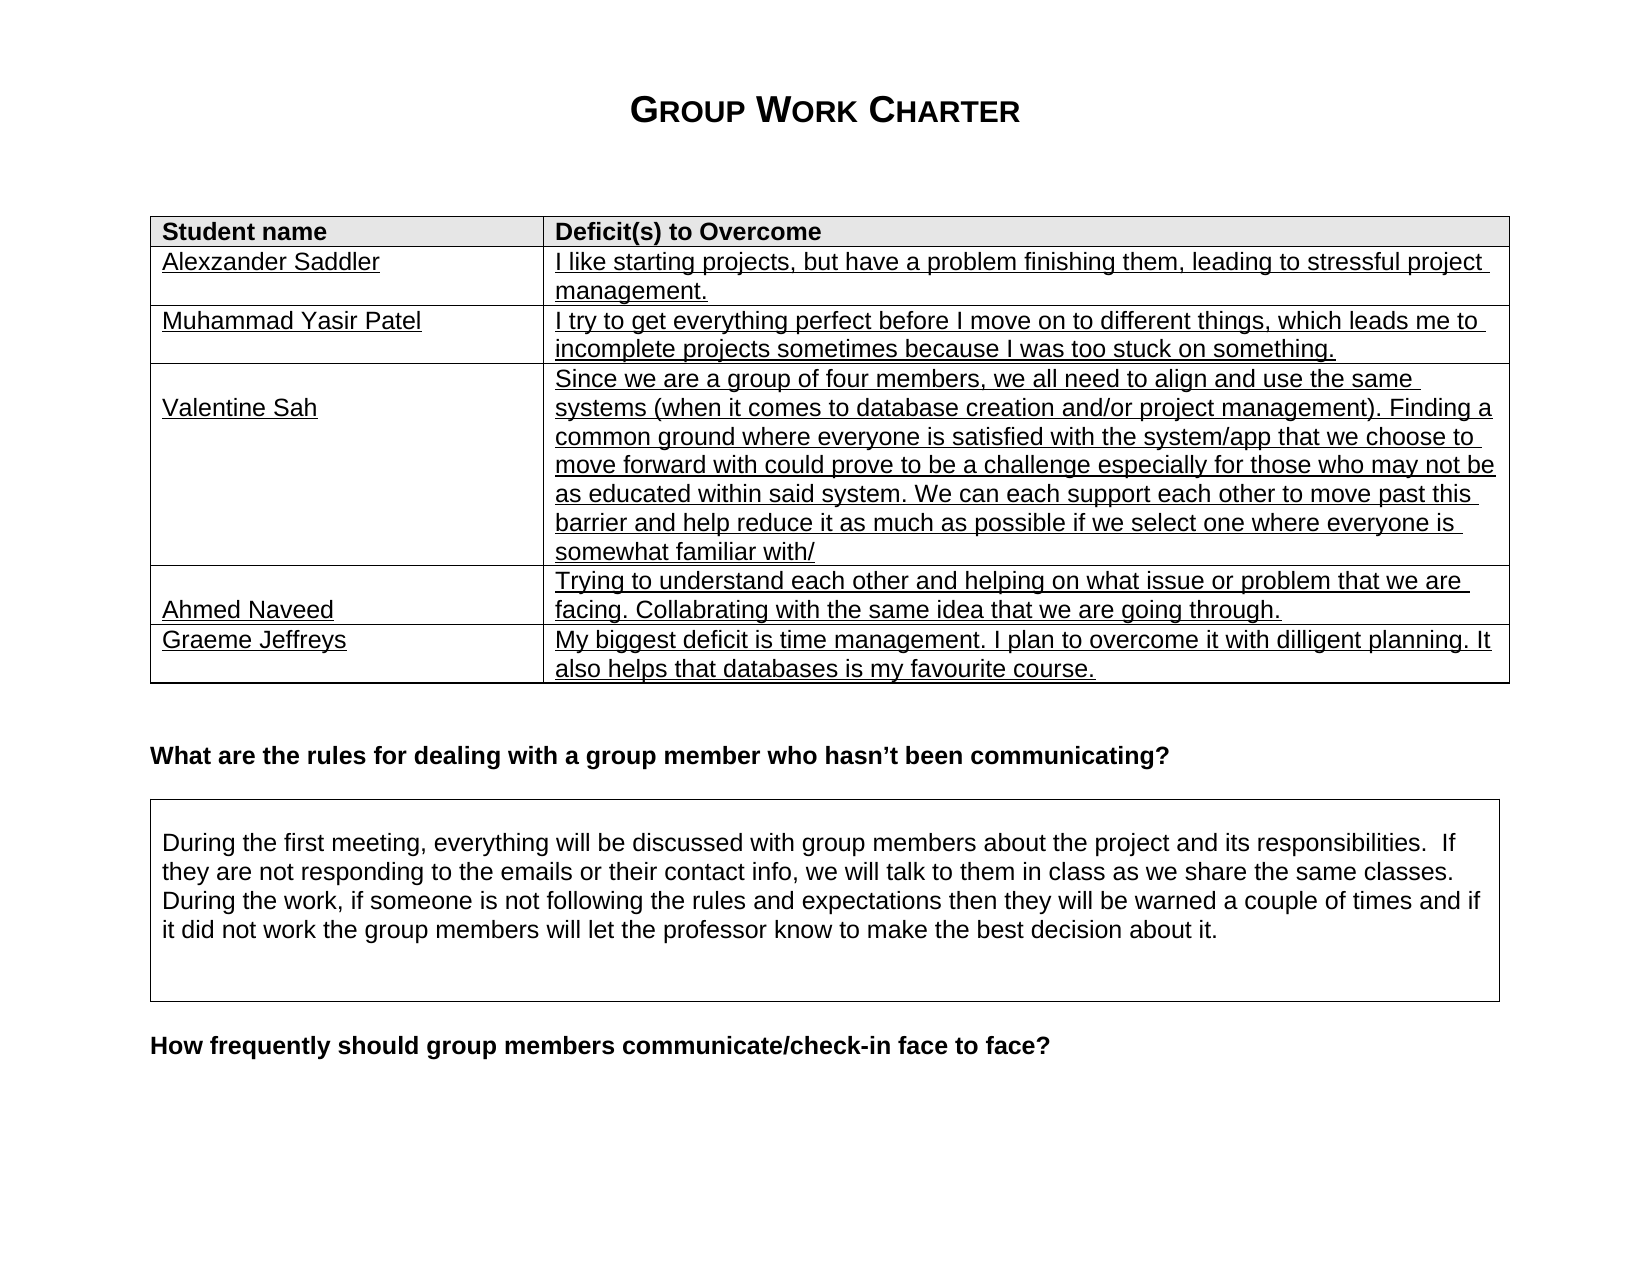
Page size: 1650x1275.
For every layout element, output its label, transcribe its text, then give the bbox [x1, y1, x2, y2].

text How frequently should group members communicate/check-in face to face? [150, 1031, 1500, 1059]
table_header During the first meeting, everything will be discussed with group members about the project and its responsibilities. If they are not responding to the emails or their contact info, we will talk to them in class as we share the same classes. During the work, if someone is not following the rules and expectations then they will be warned a couple of times and if it did not work the group members will let the professor know to make the best decision about it. [151, 800, 1499, 1001]
table_cell Alexzander Saddler [151, 247, 543, 304]
table_cell My biggest deficit is time management. I plan to overcome it with dilligent planning. It also helps that databases is my favourite course. [544, 625, 1509, 682]
table_cell Graeme Jeffreys [151, 625, 543, 682]
table_header Deficit(s) to Overcome [544, 217, 1509, 246]
text What are the rules for dealing with a group member who hasn’t been communicating? [150, 741, 1500, 770]
table_cell Trying to understand each other and helping on what issue or problem that we are facing. Collabrating with the same idea that we are going through. [544, 566, 1509, 624]
table_cell Muhammad Yasir Patel [151, 306, 543, 363]
table_header Student name [151, 217, 543, 246]
table_cell Valentine Sah [151, 364, 543, 565]
table_cell Since we are a group of four members, we all need to align and use the same systems (when it comes to database creation and/or project management). Finding a common ground where everyone is satisfied with the system/app that we choose to move forward with could prove to be a challenge especially for those who may not be as educated within said system. We can each support each other to move past this barrier and help reduce it as much as possible if we select one where everyone is somewhat familiar with/ [544, 364, 1509, 565]
table_cell I try to get everything perfect before I move on to different things, which leads me to incomplete projects sometimes because I was too stuck on something. [544, 306, 1509, 363]
table_cell I like starting projects, but have a problem finishing them, leading to stressful project management. [544, 247, 1509, 304]
table_cell Ahmed Naveed [151, 566, 543, 624]
